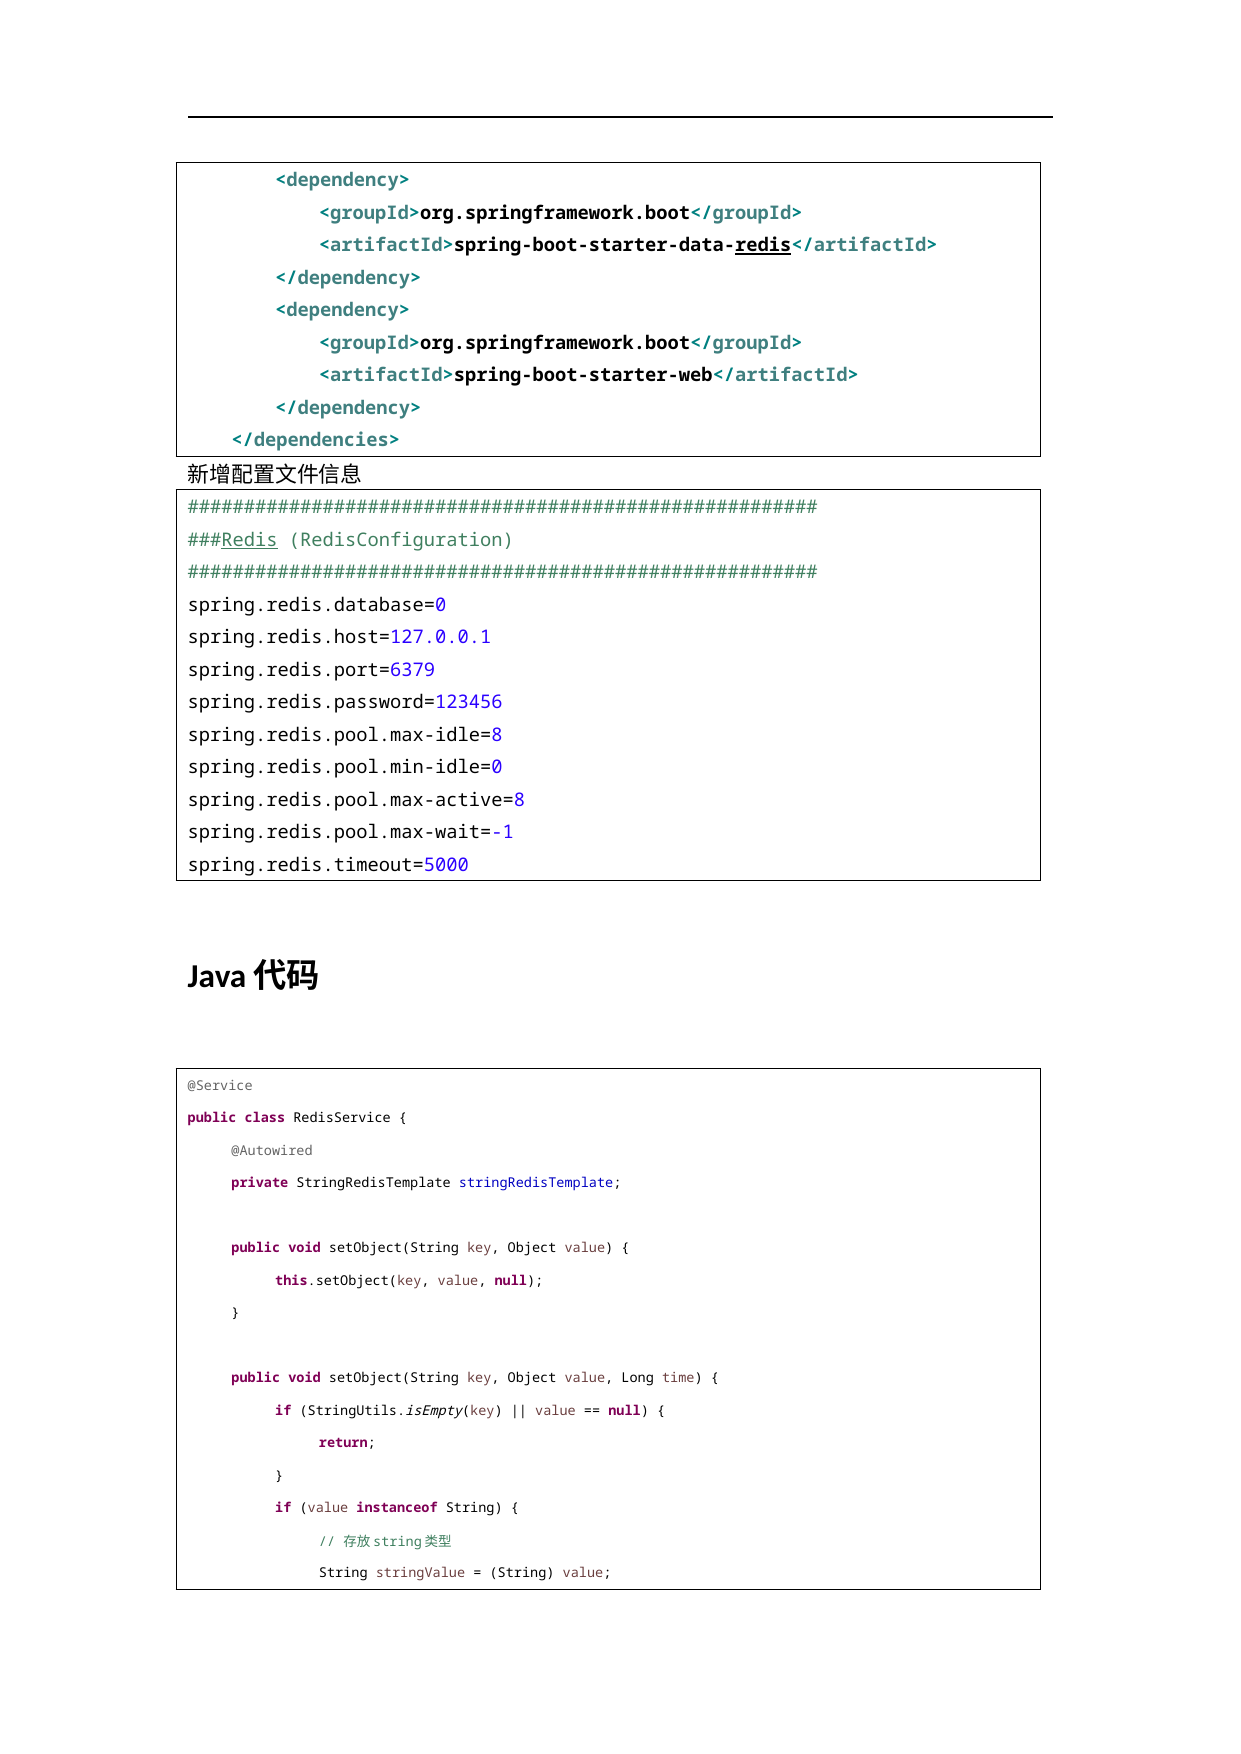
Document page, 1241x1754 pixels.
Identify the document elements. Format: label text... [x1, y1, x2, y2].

text 新增配置文件信息 [187, 457, 1053, 489]
table_header ######################################################## ###Redis (RedisConfiguration) ######################################################## spring.redis.database=0 spring.redis.host=127.0.0.1 spring.redis.port=6379 spring.redis.password=123456 spring.redis.pool.max-idle=8 spring.redis.pool.min-idle=0 spring.redis.pool.max-active=8 spring.redis.pool.max-wait=-1 spring.redis.timeout=5000 [177, 490, 1040, 880]
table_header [177, 1069, 1040, 1589]
subtitle Java代码 [187, 941, 1053, 1006]
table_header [177, 163, 1040, 456]
